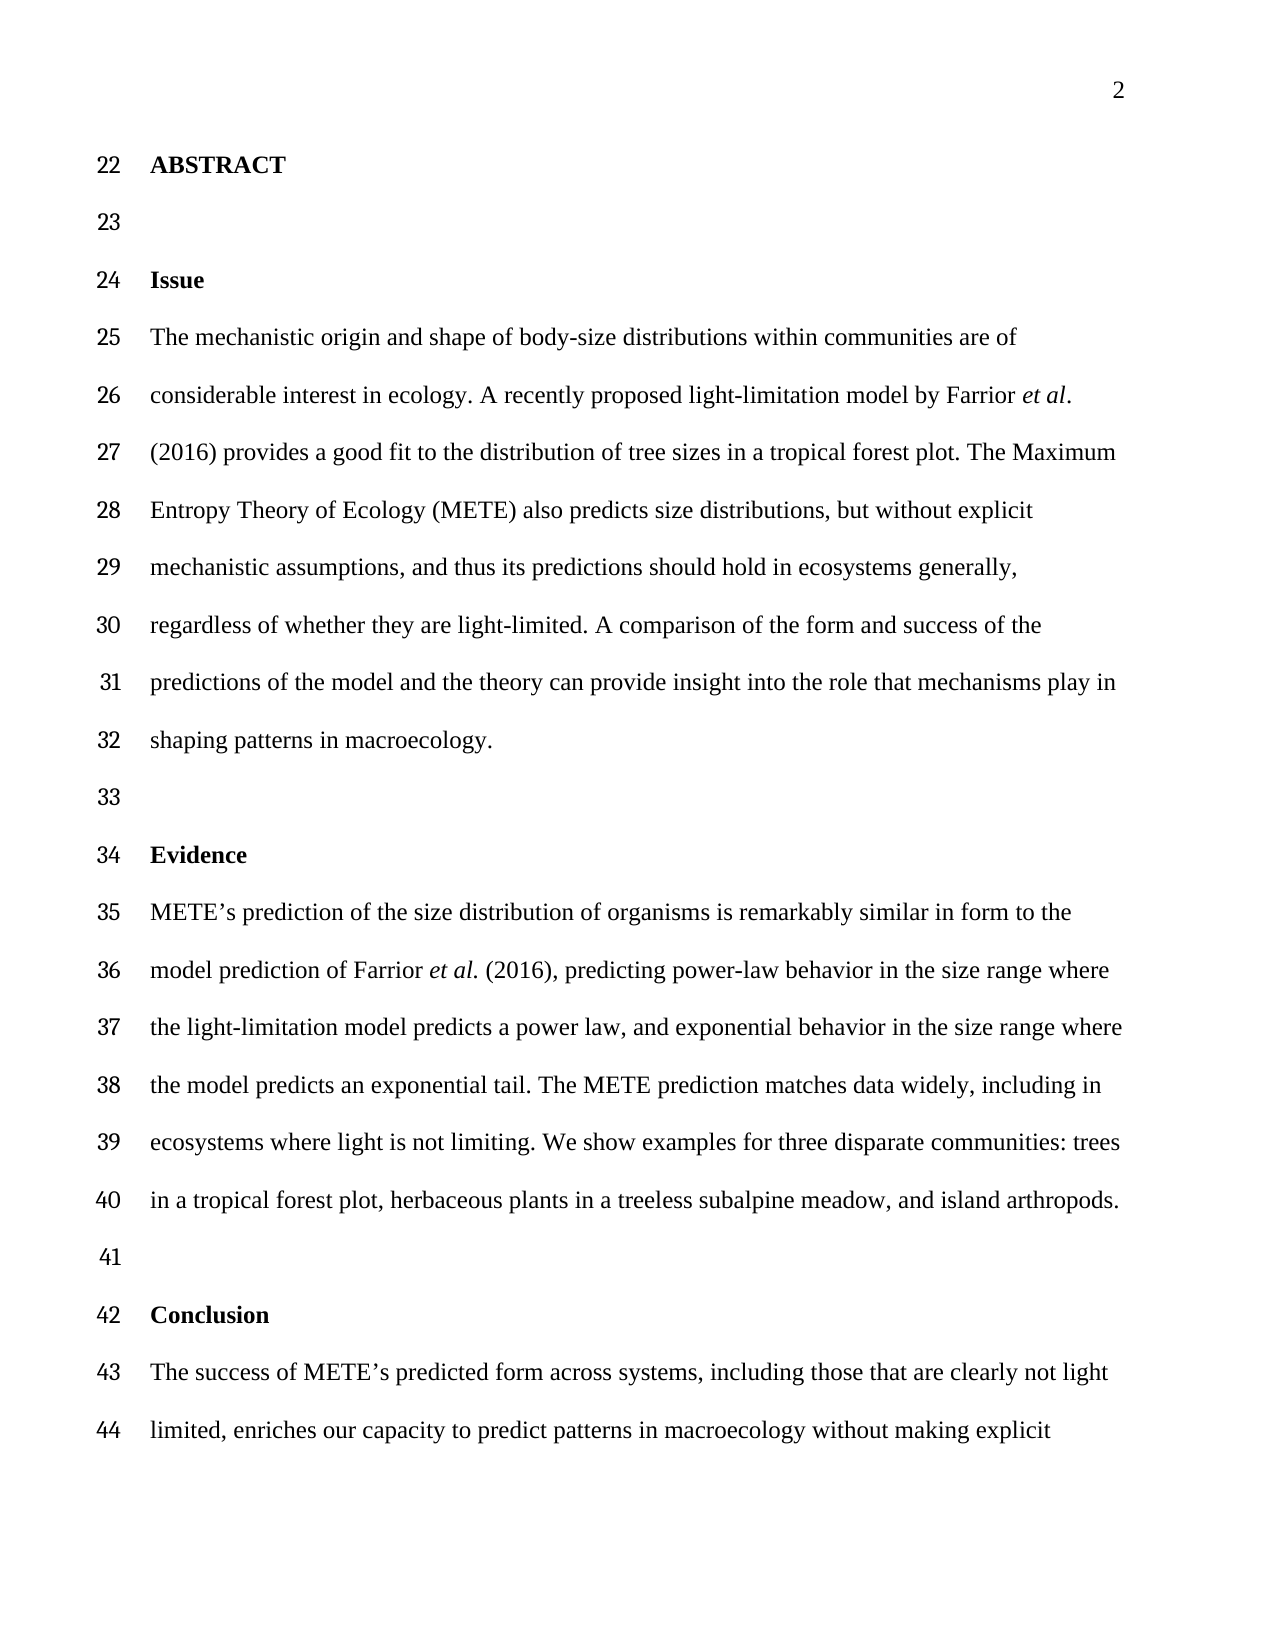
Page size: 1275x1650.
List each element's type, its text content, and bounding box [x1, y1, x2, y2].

text Issue [150, 265, 1125, 294]
text METE’s prediction of the size distribution of organisms is remarkably similar in form to the model prediction of Farrior et al. (2016), predicting power-law behavior in the size range where the light-limitation model predicts a power law, and exponential behavior in the size range where the model predicts an exponential tail. The METE prediction matches data widely, including in ecosystems where light is not limiting. We show examples for three disparate communities: trees in a tropical forest plot, herbaceous plants in a treeless subalpine meadow, and island arthropods. [150, 897, 1125, 1214]
text Evidence [150, 840, 1125, 869]
text ABSTRACT [150, 150, 1125, 179]
text The mechanistic origin and shape of body-size distributions within communities are of considerable interest in ecology. A recently proposed light-limitation model by Farrior et al. (2016) provides a good fit to the distribution of tree sizes in a tropical forest plot. The Maximum Entropy Theory of Ecology (METE) also predicts size distributions, but without explicit mechanistic assumptions, and thus its predictions should hold in ecosystems generally, regardless of whether they are light-limited. A comparison of the form and success of the predictions of the model and the theory can provide insight into the role that mechanisms play in shaping patterns in macroecology. [150, 322, 1125, 754]
text Conclusion [150, 1300, 1125, 1329]
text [150, 1357, 1125, 1444]
